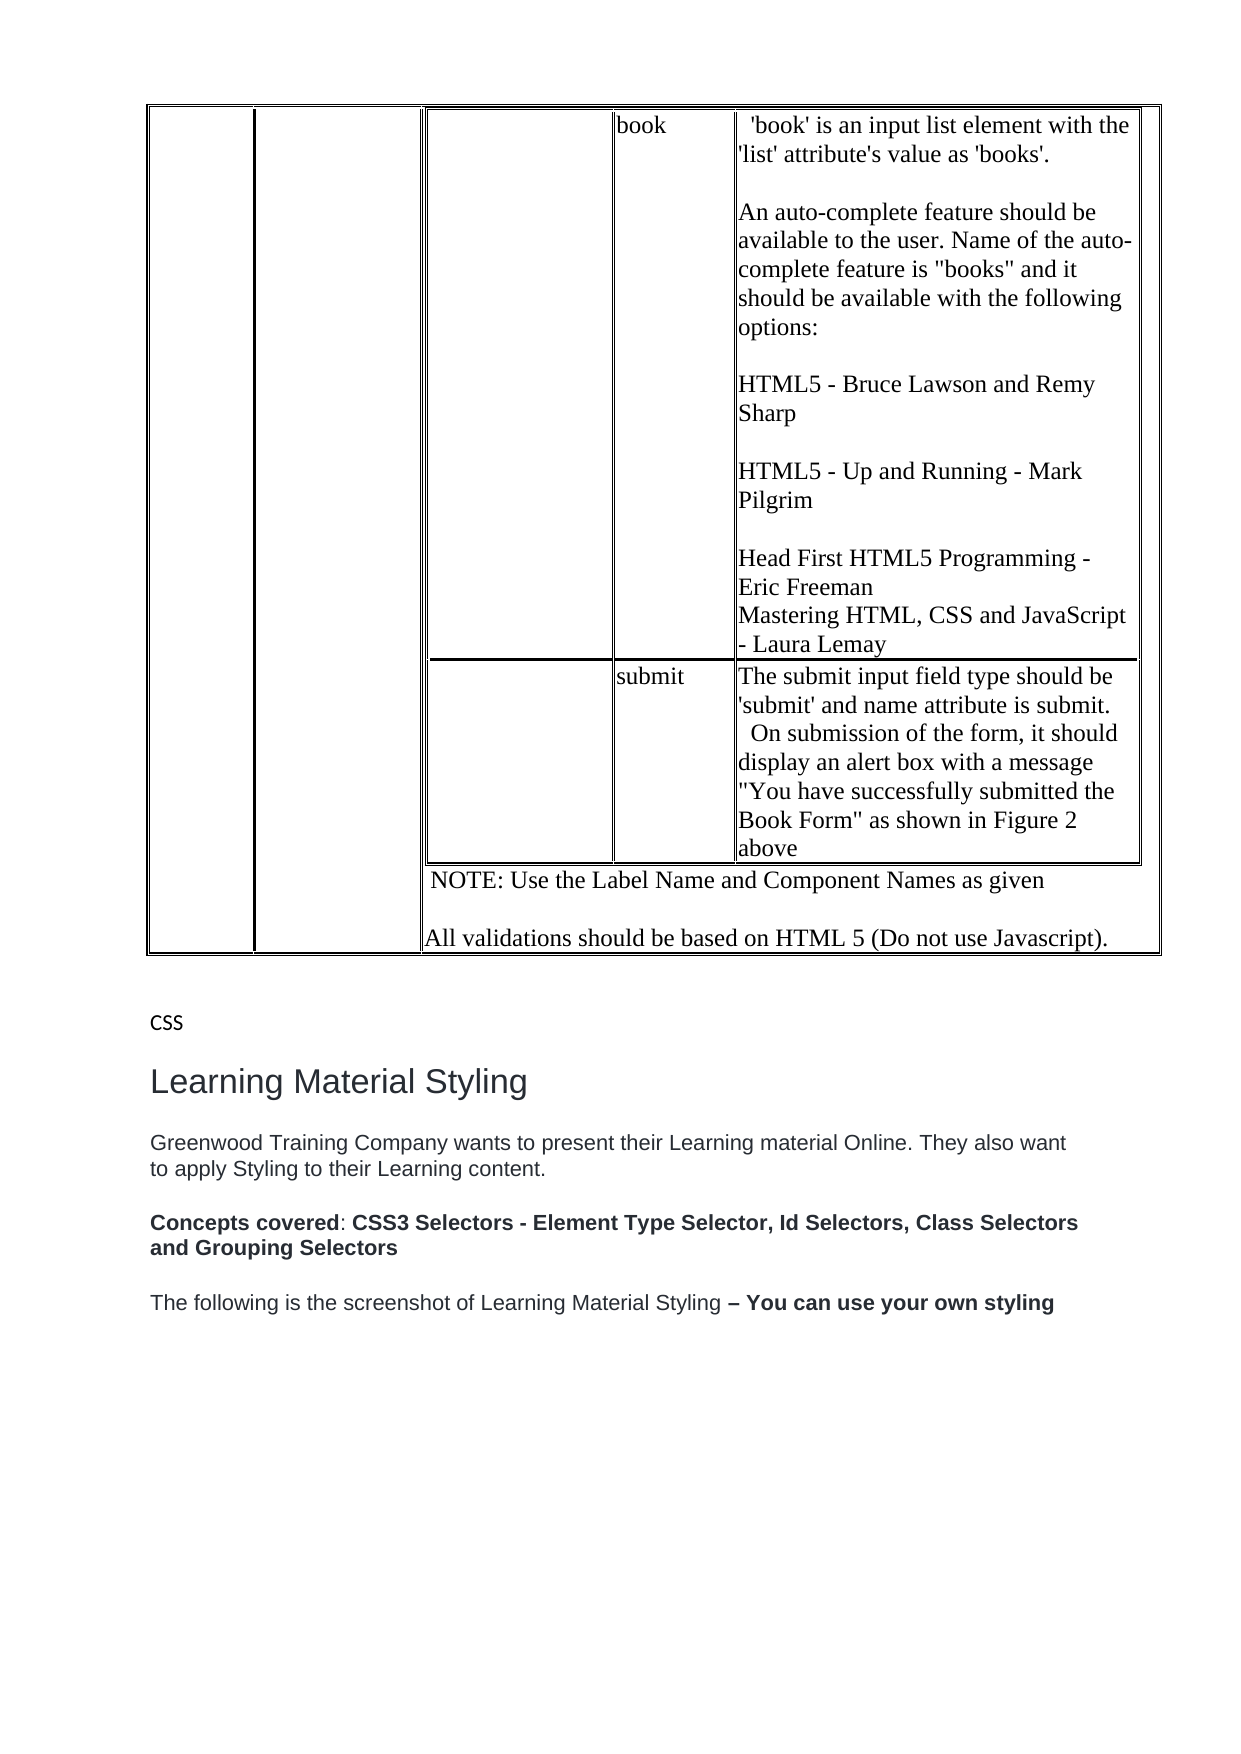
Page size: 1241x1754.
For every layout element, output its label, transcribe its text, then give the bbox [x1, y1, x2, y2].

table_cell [422, 107, 1159, 952]
text CSS [150, 1008, 1090, 1036]
table_cell 1 [150, 105, 254, 952]
text The following is the screenshot of Learning Material Styling – You can use your own styling [150, 1289, 1090, 1314]
text Learning Material Styling [150, 1061, 1090, 1101]
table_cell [254, 107, 422, 952]
text Greenwood Training Company wants to present their Learning material Online. They also want to apply Styling to their Learning content. [150, 1130, 1090, 1181]
text Concepts covered: CSS3 Selectors - Element Type Selector, Id Selectors, Class Selectors and Grouping Selectors [150, 1210, 1090, 1260]
